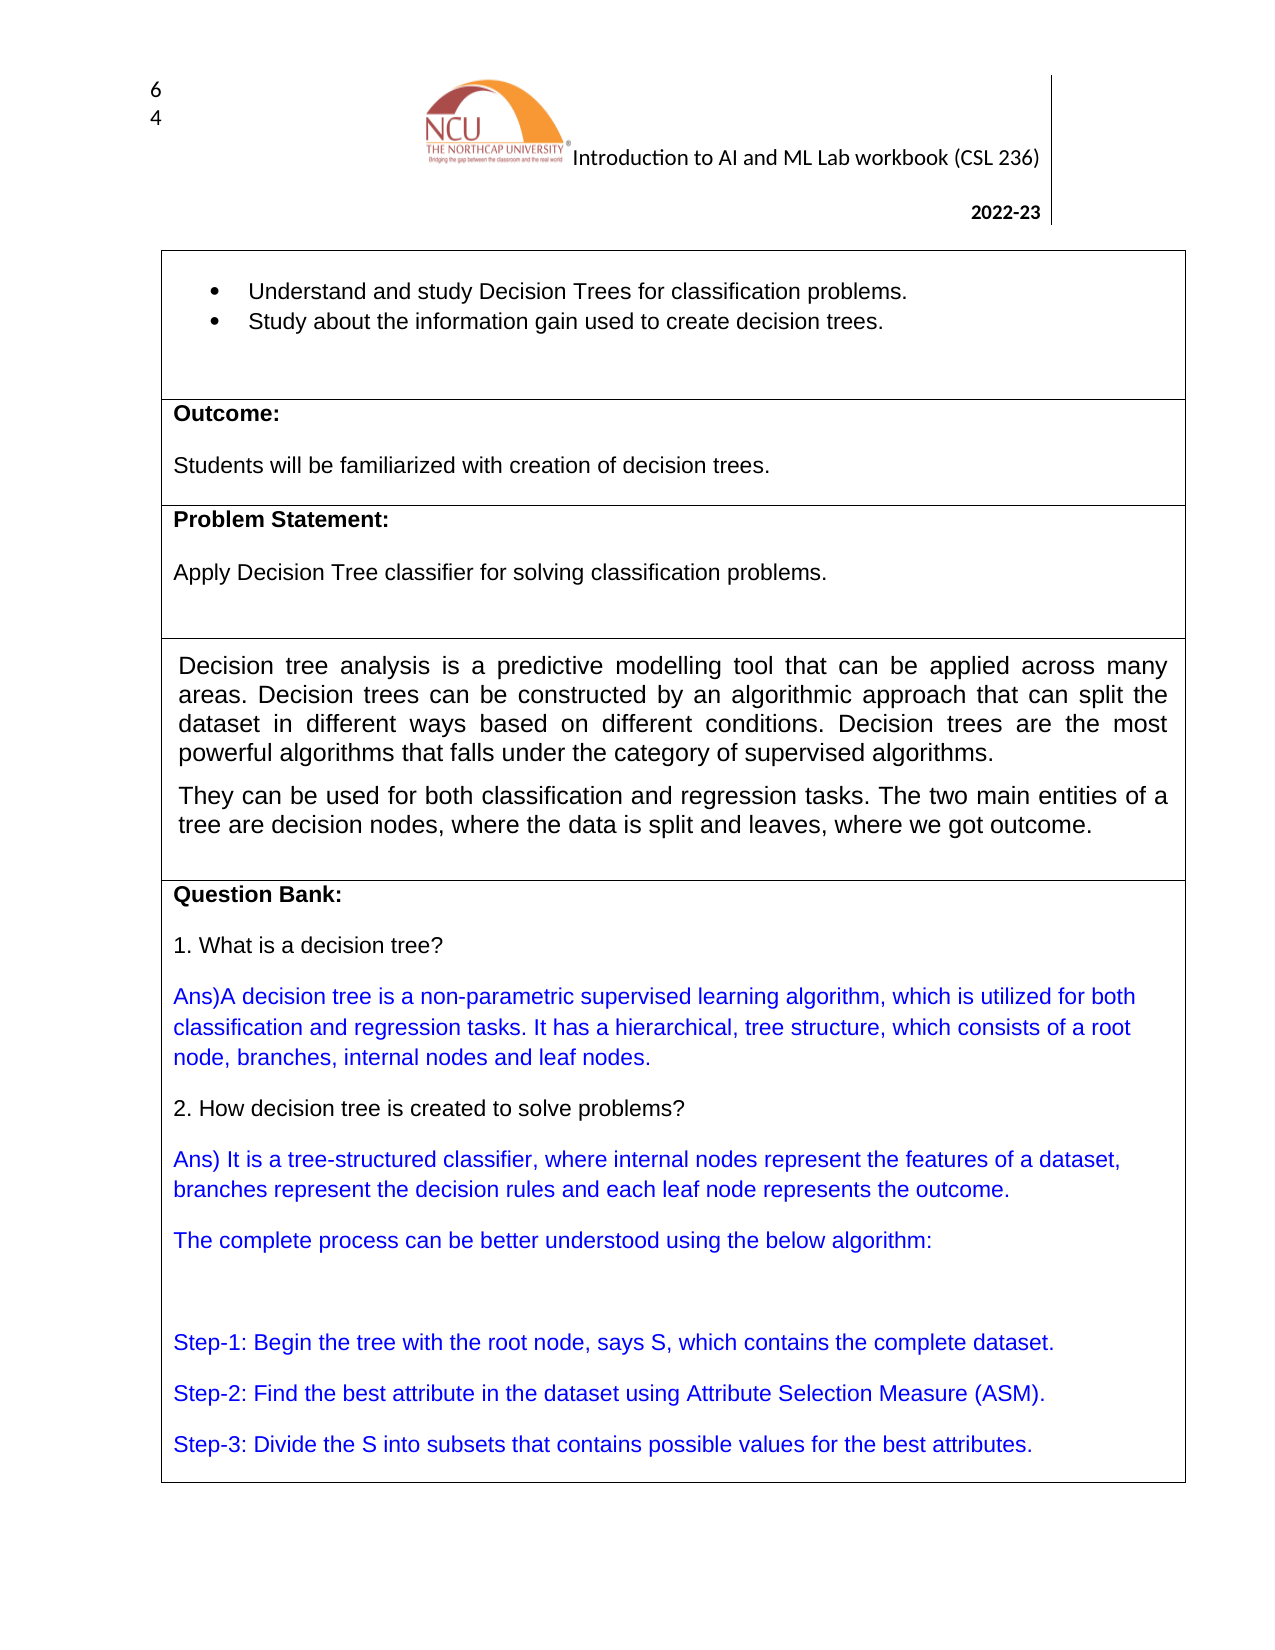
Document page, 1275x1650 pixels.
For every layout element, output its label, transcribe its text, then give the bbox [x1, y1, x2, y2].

picture [422, 75, 573, 166]
table_cell Outcome: Students will be familiarized with creation of decision trees. [162, 400, 1185, 505]
table_cell Problem Statement: Apply Decision Tree classifier for solving classification problems. [162, 506, 1185, 638]
table_cell Decision tree analysis is a predictive modelling tool that can be applied across many areas. Decision trees can be constructed by an algorithmic approach that can split the dataset in different ways based on different conditions. Decision trees are the most powerful algorithms that falls under the category of supervised algorithms. They can be used for both classification and regression tasks. The two main entities of a tree are decision nodes, where the data is split and leaves, where we got outcome. [162, 639, 1185, 880]
table_header Objective(s): Understand and study Decision Trees for classification problems. Study about the information gain used to create decision trees. [162, 251, 1185, 398]
